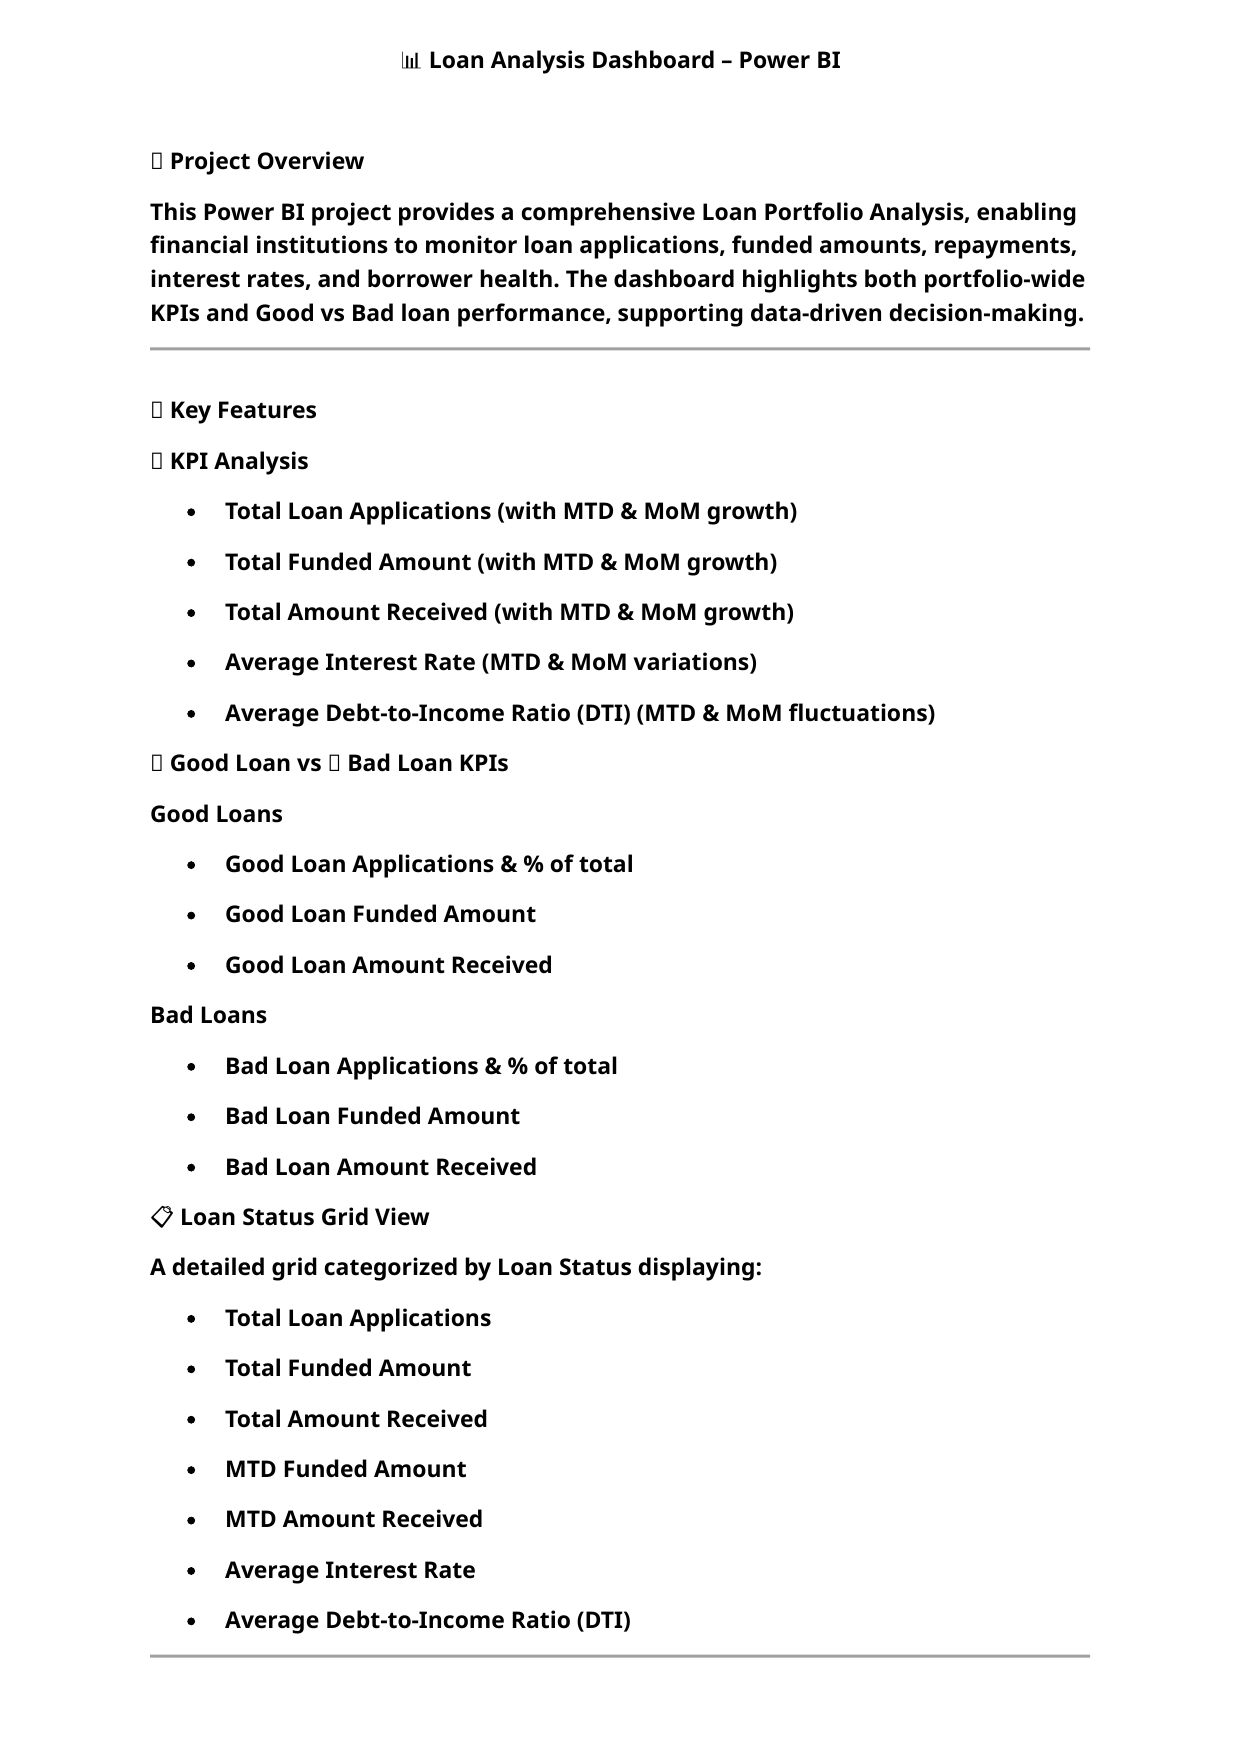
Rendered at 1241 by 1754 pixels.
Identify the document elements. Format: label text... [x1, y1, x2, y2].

list Bad Loan Applications & % of total [187, 1049, 1090, 1081]
list Good Loan Funded Amount [187, 898, 1090, 929]
list Total Amount Received (with MTD & MoM growth) [187, 596, 1090, 627]
list Total Loan Applications [187, 1302, 1090, 1333]
list Good Loan Amount Received [187, 949, 1090, 980]
text Good Loans [150, 797, 1090, 829]
text A detailed grid categorized by Loan Status displaying: [150, 1251, 1090, 1282]
list Average Interest Rate (MTD & MoM variations) [187, 646, 1090, 677]
list Total Amount Received [187, 1402, 1090, 1434]
text 🔑 KPI Analysis [150, 444, 1090, 476]
list Average Debt-to-Income Ratio (DTI) [187, 1604, 1090, 1635]
text Bad Loans [150, 999, 1090, 1030]
list Bad Loan Amount Received [187, 1150, 1090, 1182]
text 🚀 Key Features [150, 394, 1090, 425]
list Average Debt-to-Income Ratio (DTI) (MTD & MoM fluctuations) [187, 697, 1090, 728]
list Bad Loan Funded Amount [187, 1100, 1090, 1131]
list Total Funded Amount [187, 1352, 1090, 1383]
text 📋 Loan Status Grid View [150, 1201, 1090, 1232]
list MTD Amount Received [187, 1503, 1090, 1534]
text 📌 Project Overview [150, 145, 1090, 176]
list Total Funded Amount (with MTD & MoM growth) [187, 545, 1090, 577]
list Good Loan Applications & % of total [187, 848, 1090, 879]
list Total Loan Applications (with MTD & MoM growth) [187, 495, 1090, 526]
text 📊 Loan Analysis Dashboard – Power BI [150, 44, 1090, 76]
text This Power BI project provides a comprehensive Loan Portfolio Analysis, enabling financial institutions to monitor loan applications, funded amounts, repayments, interest rates, and borrower health. The dashboard highlights both portfolio-wide KPIs and Good vs Bad loan performance, supporting data-driven decision-making. [150, 196, 1090, 328]
list Average Interest Rate [187, 1554, 1090, 1585]
text ✅ Good Loan vs ❌ Bad Loan KPIs [150, 747, 1090, 778]
list MTD Funded Amount [187, 1453, 1090, 1484]
